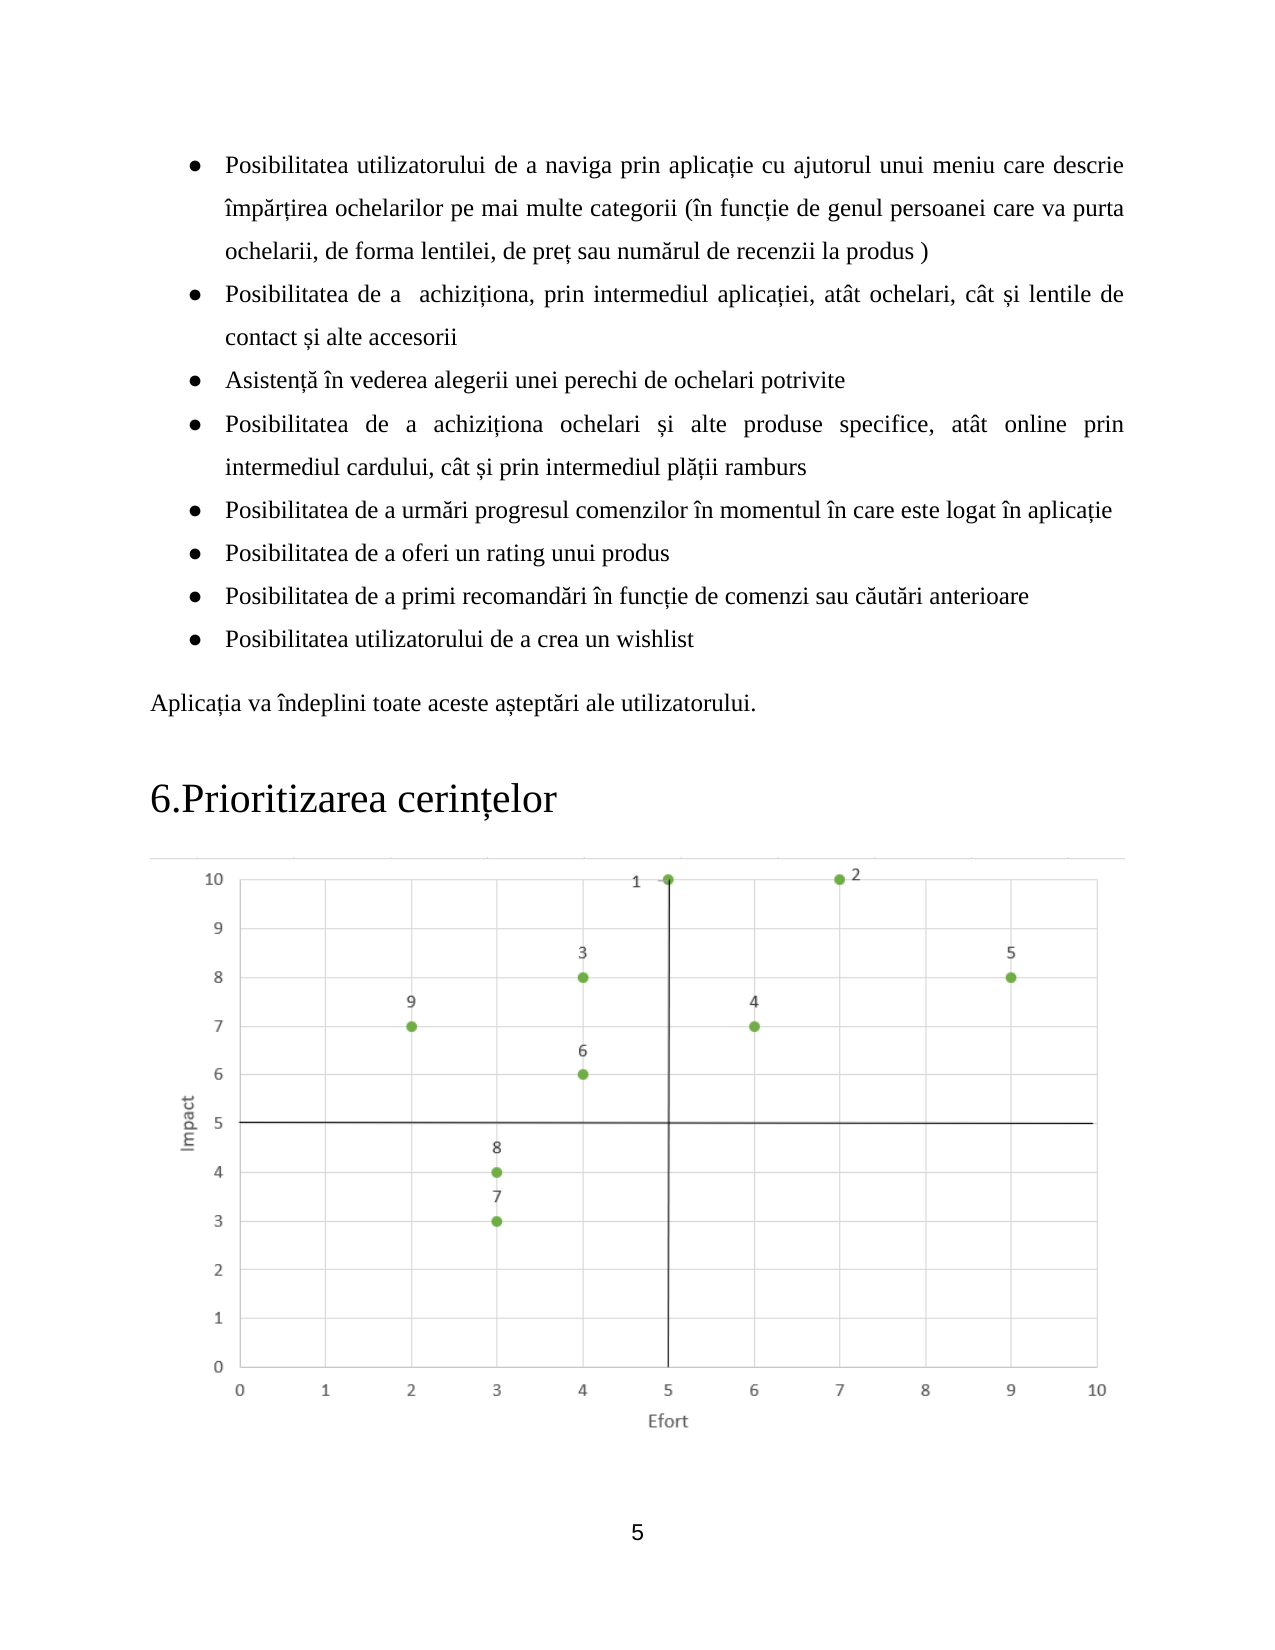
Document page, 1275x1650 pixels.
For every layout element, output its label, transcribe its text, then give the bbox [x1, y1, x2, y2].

list Posibilitatea de a oferi un rating unui produs [187, 538, 1125, 567]
list Posibilitatea de a achiziționa, prin intermediul aplicației, atât ochelari, cât și lentile de contact și alte accesorii [187, 279, 1125, 351]
picture [150, 857, 1125, 1438]
text Aplicația va îndeplini toate aceste așteptări ale utilizatorului. [150, 688, 1125, 717]
subtitle 6.Prioritizarea cerințelor [150, 773, 1125, 821]
list Posibilitatea de a achiziționa ochelari și alte produse specifice, atât online prin intermediul cardului, cât și prin intermediul plății ramburs [187, 409, 1125, 481]
list Posibilitatea utilizatorului de a crea un wishlist [187, 624, 1125, 653]
list Posibilitatea de a primi recomandări în funcție de comenzi sau căutări anterioare [187, 581, 1125, 610]
list Asistență în vederea alegerii unei perechi de ochelari potrivite [187, 366, 1125, 394]
list Posibilitatea utilizatorului de a naviga prin aplicație cu ajutorul unui meniu care descrie împărțirea ochelarilor pe mai multe categorii (în funcție de genul persoanei care va purta ochelarii, de forma lentilei, de preț sau numărul de recenzii la produs ) [187, 150, 1125, 265]
list Posibilitatea de a urmări progresul comenzilor în momentul în care este logat în aplicație [187, 495, 1125, 524]
